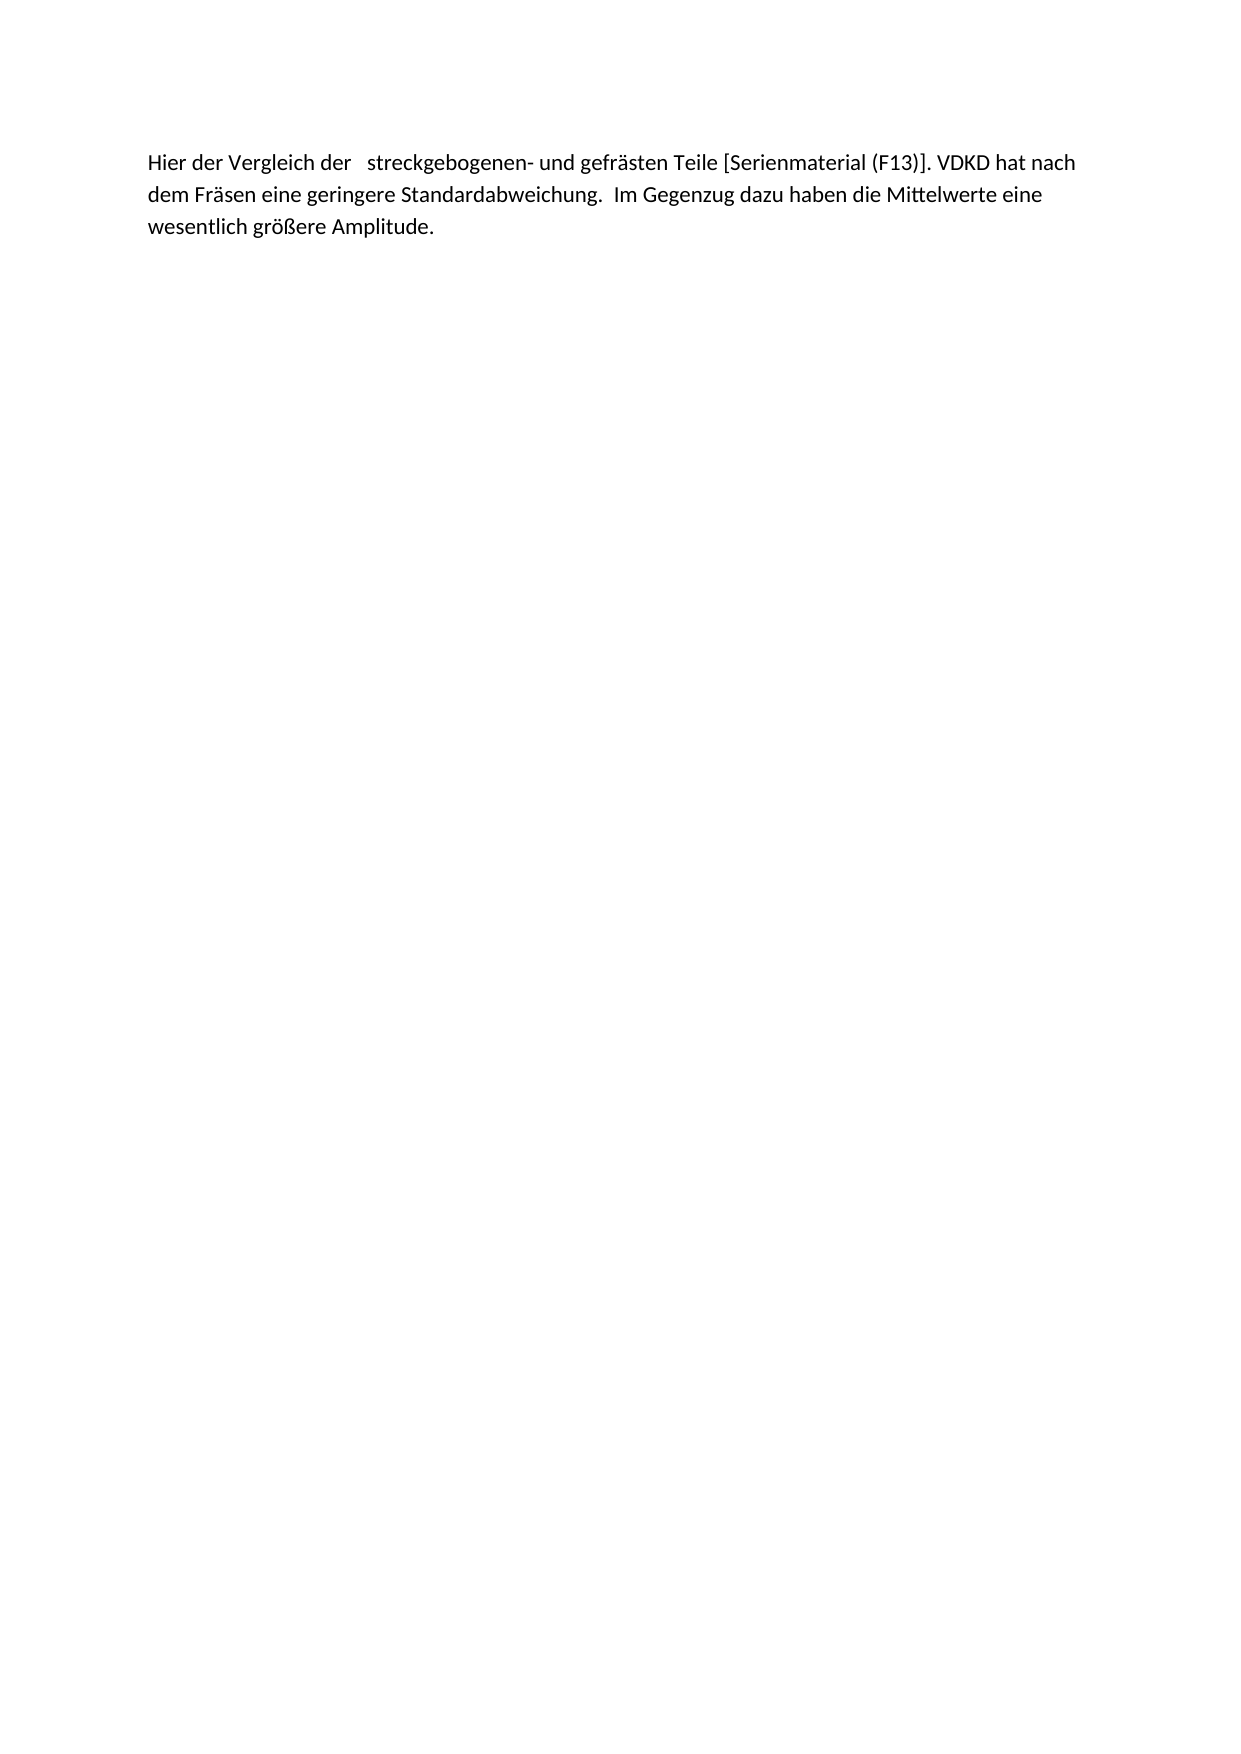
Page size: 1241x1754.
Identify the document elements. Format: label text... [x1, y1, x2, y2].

text Hier der Vergleich der streckgebogenen- und gefrästen Teile [Serienmaterial (F13)]. VDKD hat nach dem Fräsen eine geringere Standardabweichung. Im Gegenzug dazu haben die Mittelwerte eine wesentlich größere Amplitude. [148, 148, 1093, 240]
